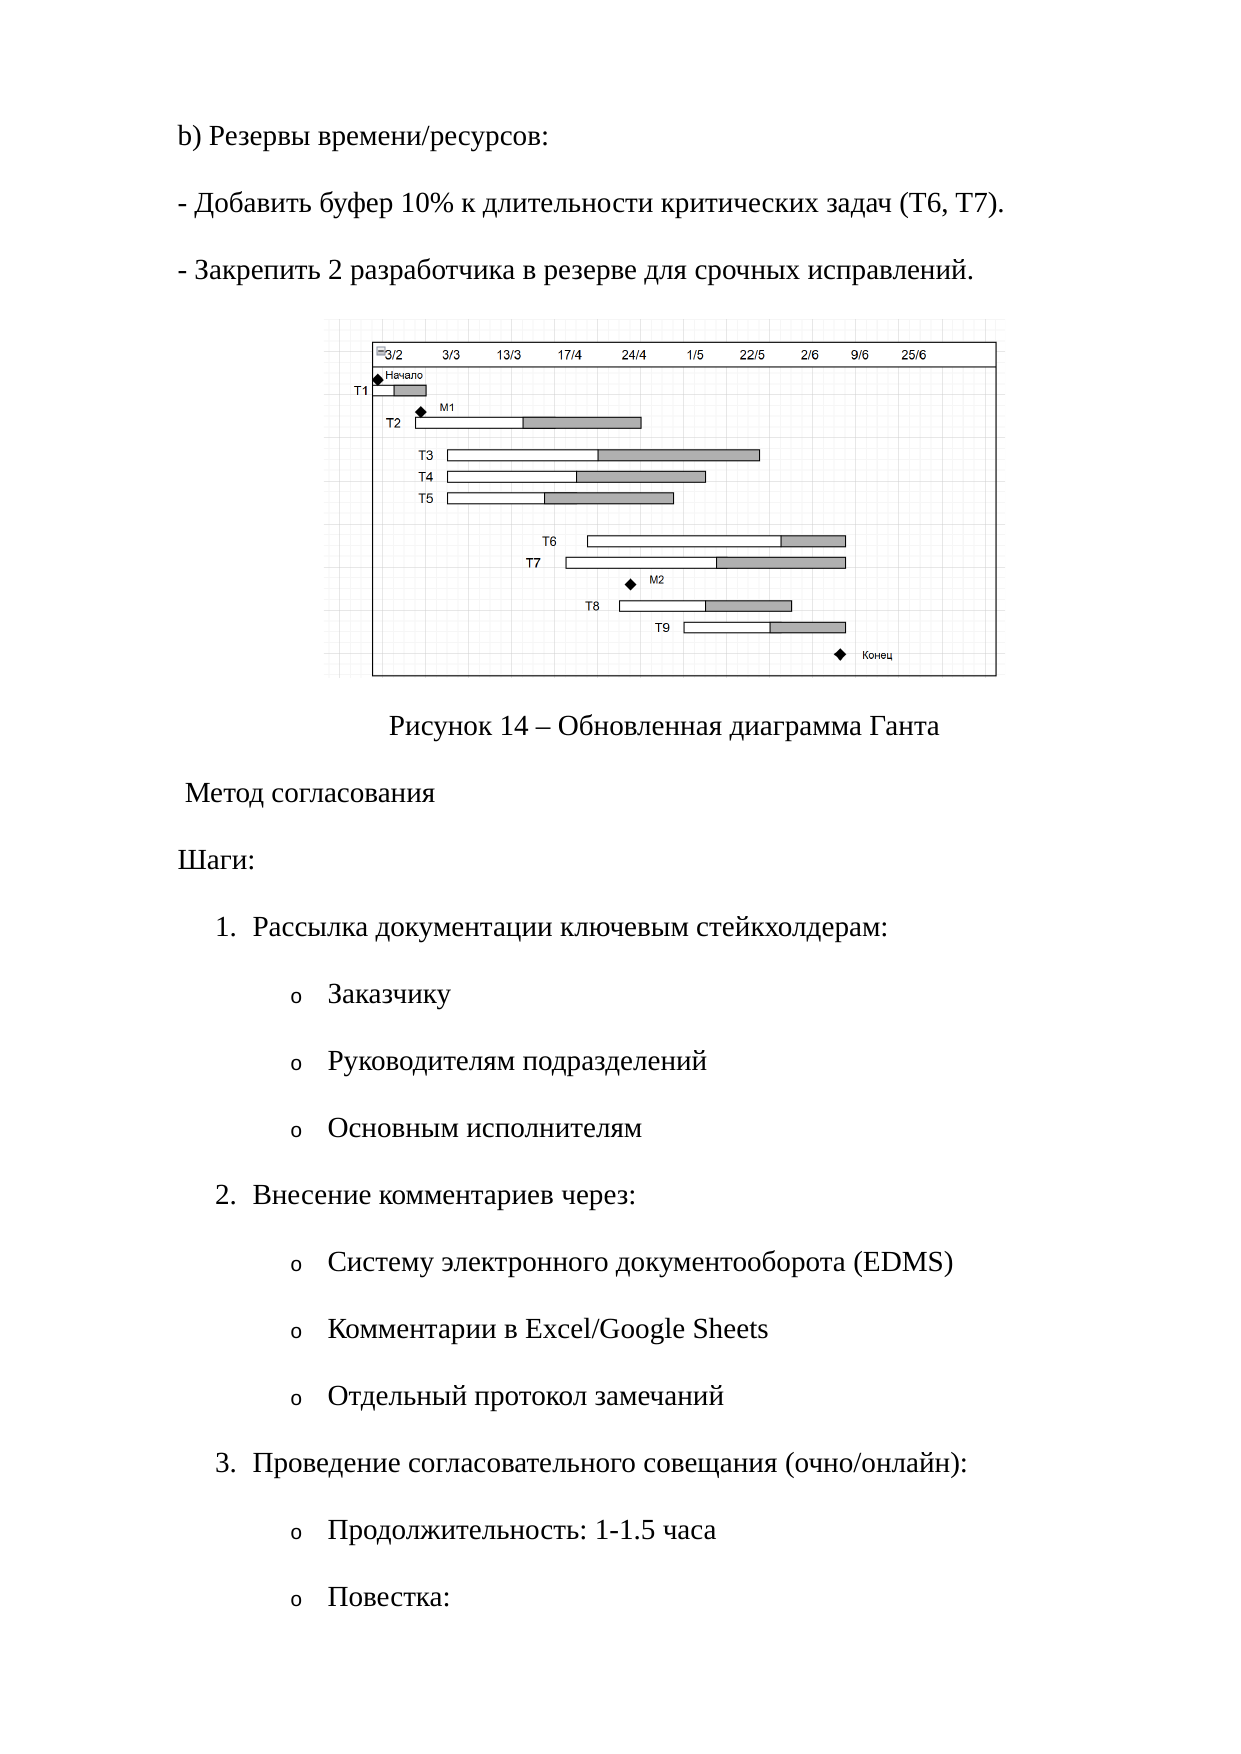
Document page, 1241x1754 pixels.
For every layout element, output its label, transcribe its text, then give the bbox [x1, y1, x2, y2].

list Внесение комментариев через: [215, 1177, 1152, 1211]
text b) Резервы времени/ресурсов: [177, 118, 1152, 152]
text Метод согласования [177, 775, 1152, 809]
picture [323, 319, 1006, 678]
list Руководителям подразделений [290, 1043, 1152, 1077]
list Систему электронного документооборота (EDMS) [290, 1244, 1152, 1278]
text Шаги: [177, 842, 1152, 876]
list Заказчику [290, 976, 1152, 1010]
list Комментарии в Excel/Google Sheets [290, 1311, 1152, 1345]
text - Добавить буфер 10% к длительности критических задач (T6, T7). [177, 185, 1152, 219]
list Повестка: [290, 1579, 1152, 1613]
list Продолжительность: 1-1.5 часа [290, 1512, 1152, 1546]
list Основным исполнителям [290, 1110, 1152, 1144]
text - Закрепить 2 разработчика в резерве для срочных исправлений. [177, 252, 1152, 286]
list Рассылка документации ключевым стейкхолдерам: [215, 909, 1152, 943]
list Отдельный протокол замечаний [290, 1378, 1152, 1412]
text Рисунок 14 – Обновленная диаграмма Ганта [177, 708, 1152, 742]
list Проведение согласовательного совещания (очно/онлайн): [215, 1445, 1152, 1479]
